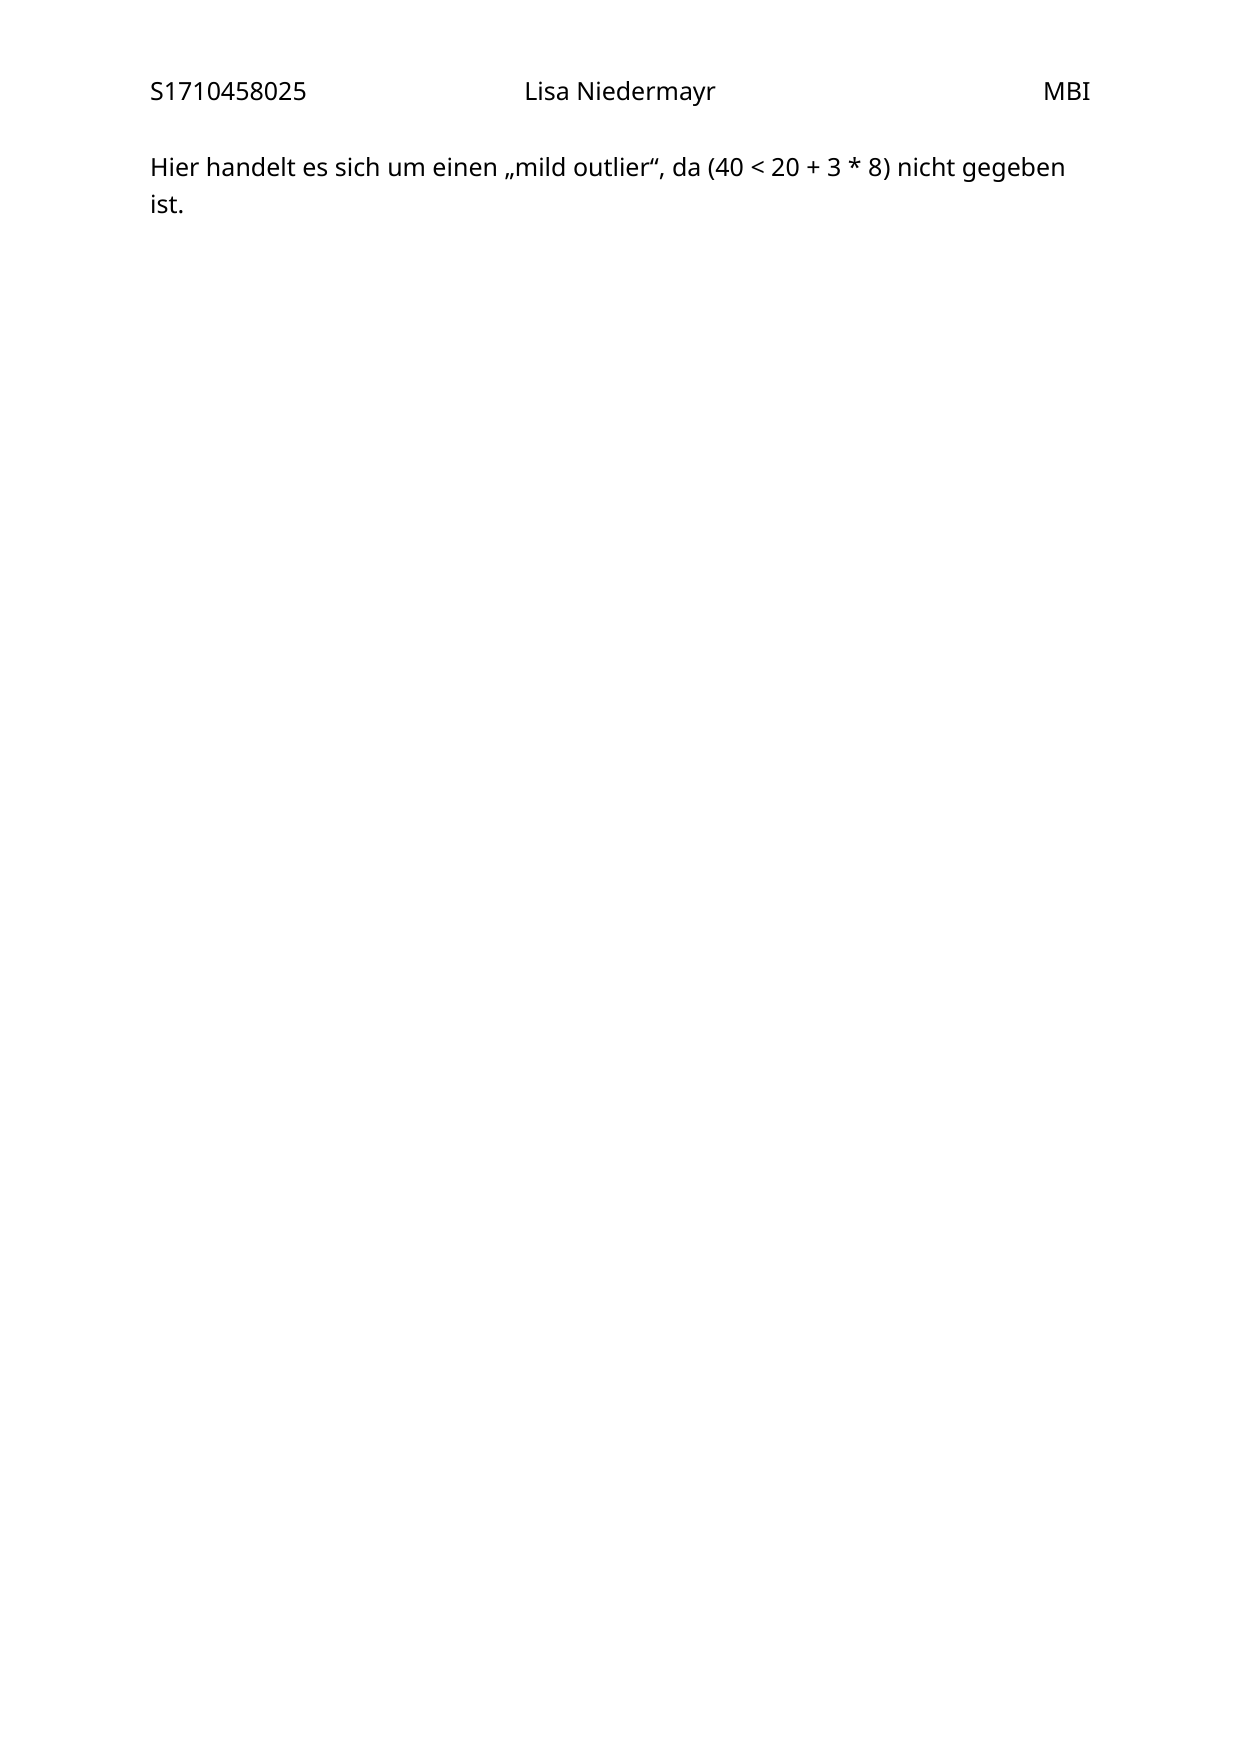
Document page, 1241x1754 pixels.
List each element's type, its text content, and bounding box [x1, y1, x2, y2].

text Hier handelt es sich um einen „mild outlier“, da (40 < 20 + 3 * 8) nicht gegeben ist. [150, 150, 1090, 221]
